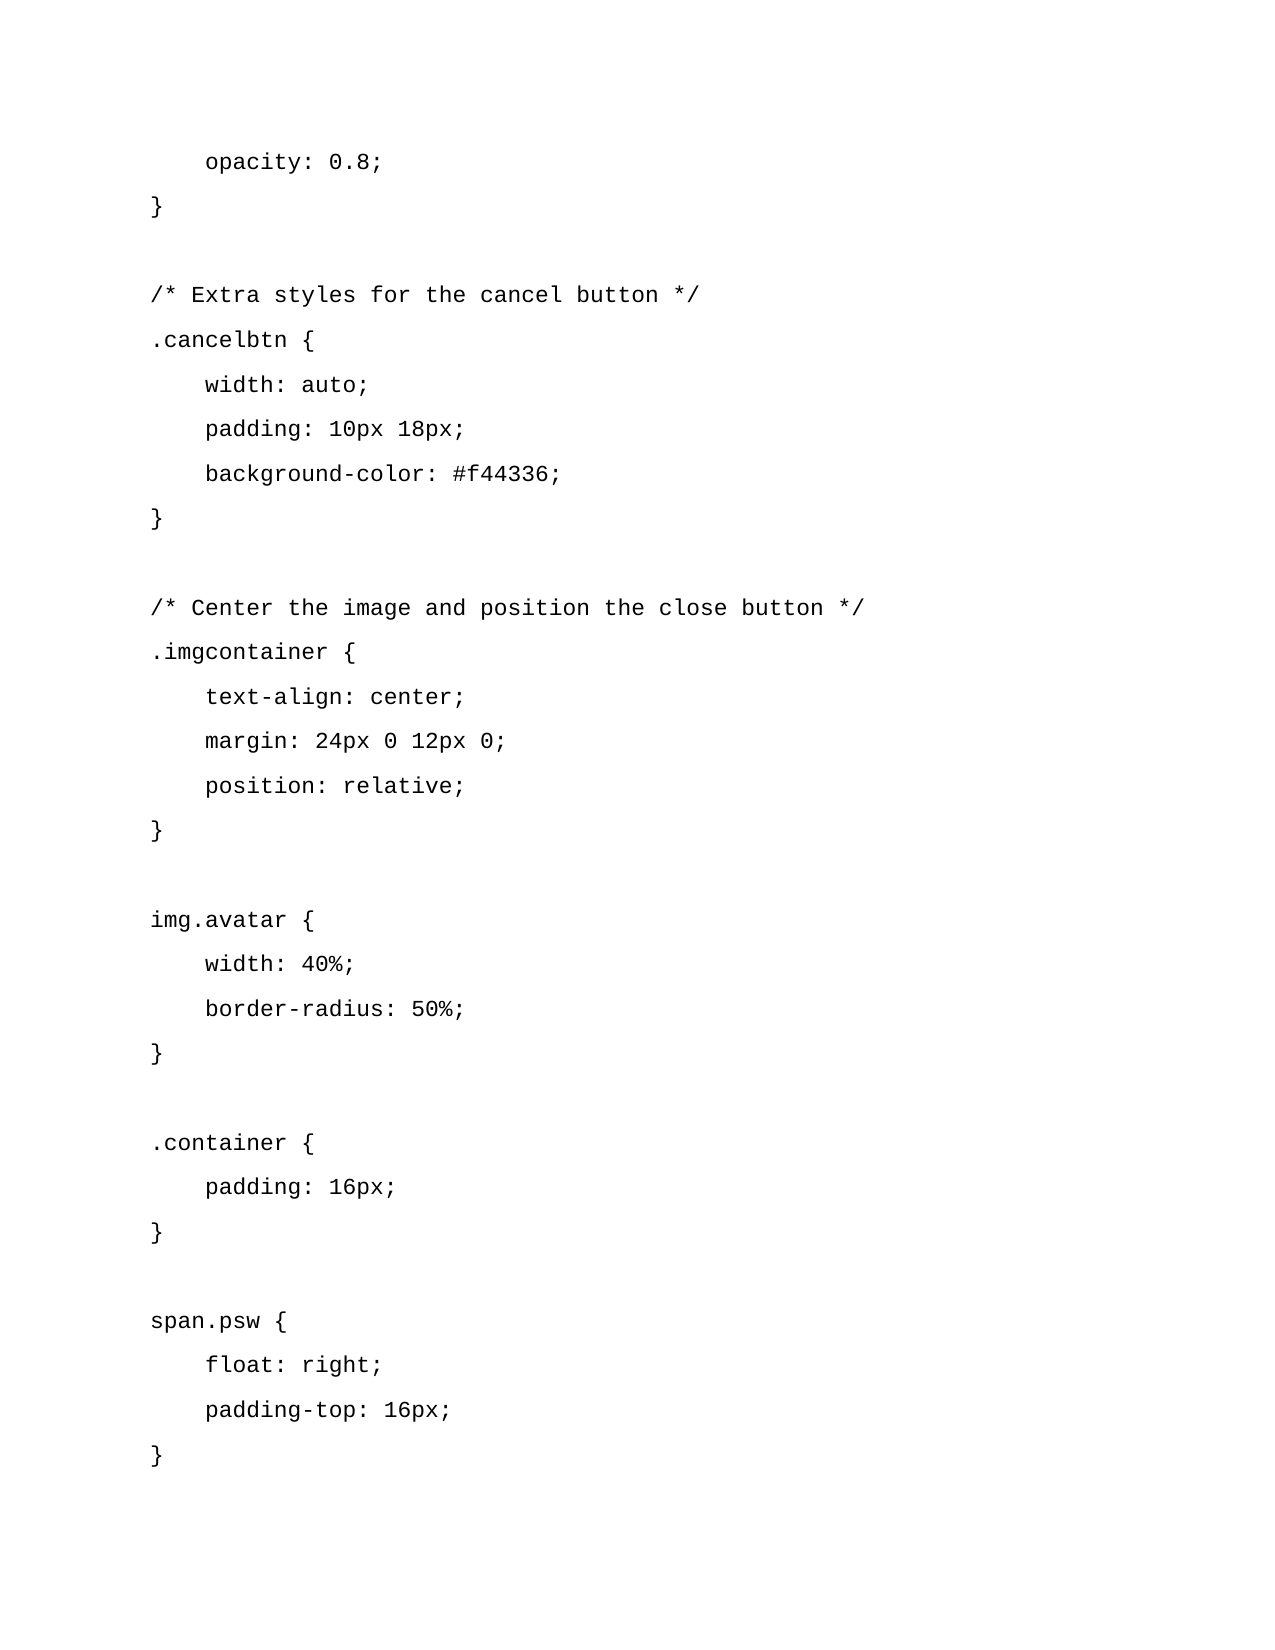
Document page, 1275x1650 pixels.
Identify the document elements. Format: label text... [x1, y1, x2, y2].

text } [150, 819, 1125, 845]
text width: 40%; [150, 952, 1125, 978]
text span.psw { [150, 1309, 1125, 1335]
text .container { [150, 1131, 1125, 1157]
text padding: 10px 18px; [150, 417, 1125, 443]
text border-radius: 50%; [150, 997, 1125, 1023]
text } [150, 507, 1125, 533]
text padding: 16px; [150, 1175, 1125, 1201]
text text-align: center; [150, 685, 1125, 711]
text } [150, 194, 1125, 221]
text } [150, 1042, 1125, 1068]
text padding-top: 16px; [150, 1398, 1125, 1424]
text } [150, 1443, 1125, 1469]
text opacity: 0.8; [150, 150, 1125, 176]
text width: auto; [150, 373, 1125, 399]
text background-color: #f44336; [150, 462, 1125, 488]
text } [150, 1220, 1125, 1246]
text .imgcontainer { [150, 640, 1125, 666]
text float: right; [150, 1354, 1125, 1380]
text img.avatar { [150, 908, 1125, 934]
text position: relative; [150, 774, 1125, 800]
text /* Center the image and position the close button */ [150, 596, 1125, 622]
text .cancelbtn { [150, 328, 1125, 354]
text margin: 24px 0 12px 0; [150, 729, 1125, 756]
text /* Extra styles for the cancel button */ [150, 284, 1125, 310]
